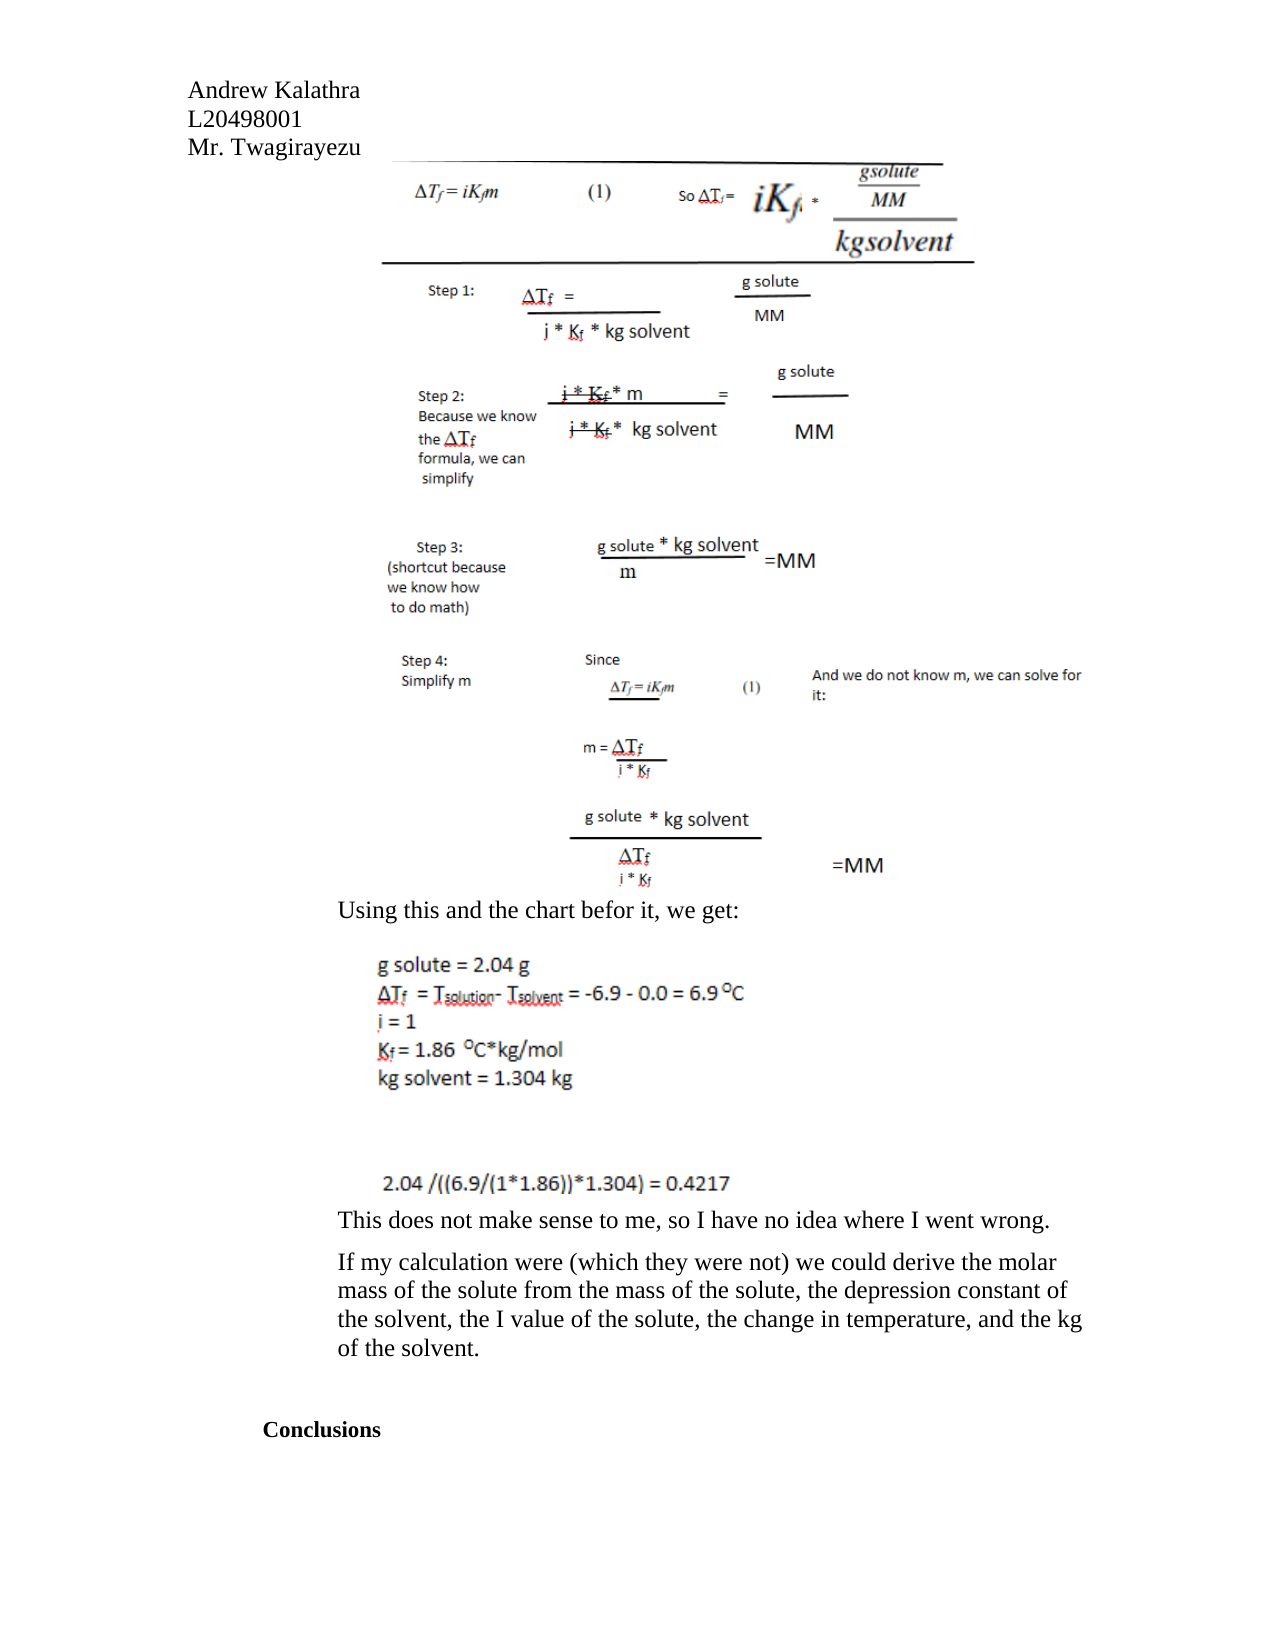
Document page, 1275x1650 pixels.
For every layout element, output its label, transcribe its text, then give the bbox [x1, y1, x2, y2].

text Conclusions [262, 1416, 1087, 1442]
text Using this and the chart befor it, we get: [337, 161, 1087, 924]
text This does not make sense to me, so I have no idea where I went wrong. [337, 1206, 1087, 1234]
text If my calculation were (which they were not) we could derive the molar mass of the solute from the mass of the solute, the depression constant of the solvent, the I value of the solute, the change in temperature, and the kg of the solvent. [337, 1247, 1087, 1362]
